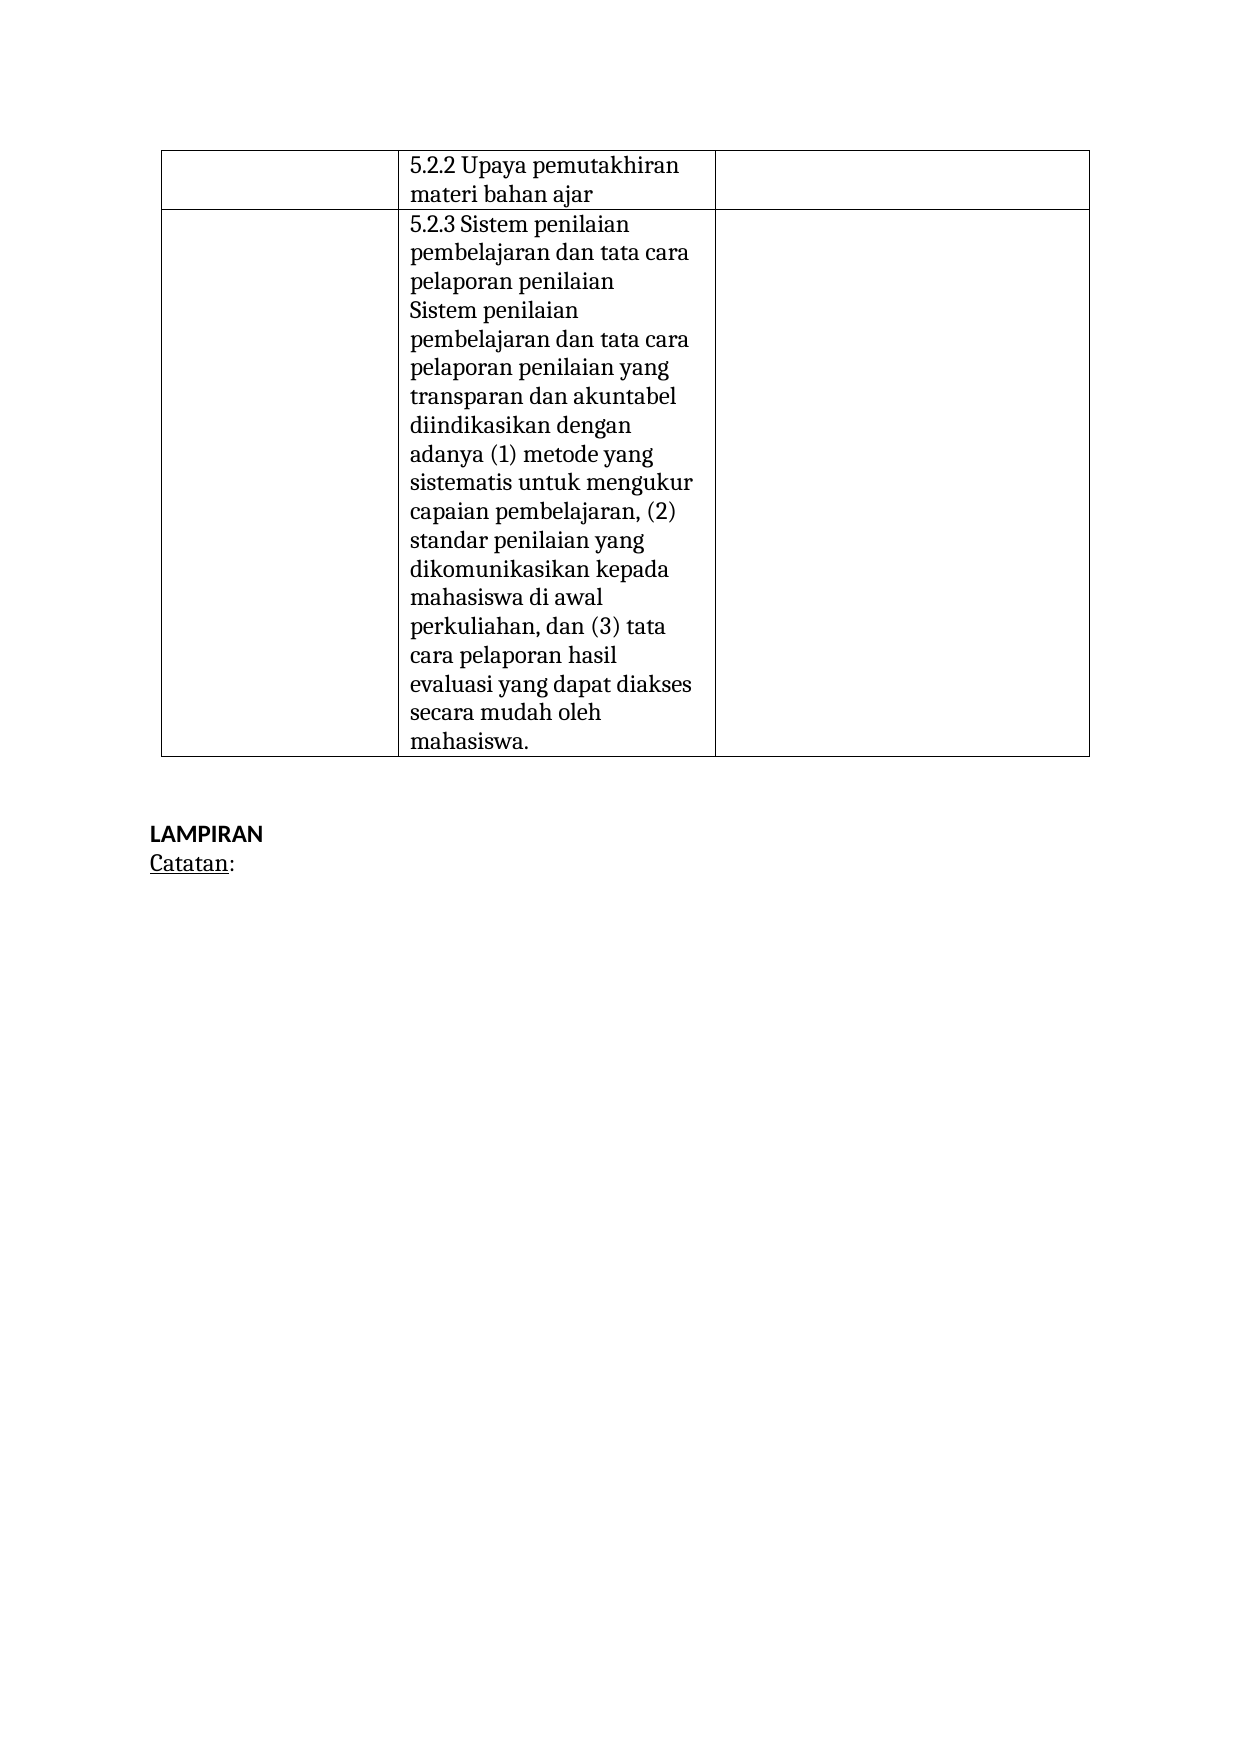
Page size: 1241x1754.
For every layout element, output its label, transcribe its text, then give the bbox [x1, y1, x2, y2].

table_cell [162, 151, 398, 208]
table_cell 5.2.2 Upaya pemutakhiran materi bahan ajar [399, 151, 715, 208]
table_cell [716, 151, 1089, 208]
table_cell [162, 210, 398, 756]
table_cell 5.2.3 Sistem penilaian pembelajaran dan tata cara pelaporan penilaian Sistem penilaian pembelajaran dan tata cara pelaporan penilaian yang transparan dan akuntabel diindikasikan dengan adanya (1) metode yang sistematis untuk mengukur capaian pembelajaran, (2) standar penilaian yang dikomunikasikan kepada mahasiswa di awal perkuliahan, dan (3) tata cara pelaporan hasil evaluasi yang dapat diakses secara mudah oleh mahasiswa. [399, 210, 715, 756]
text Catatan: [150, 848, 1090, 877]
table_cell [716, 210, 1089, 756]
text LAMPIRAN [150, 818, 1090, 848]
